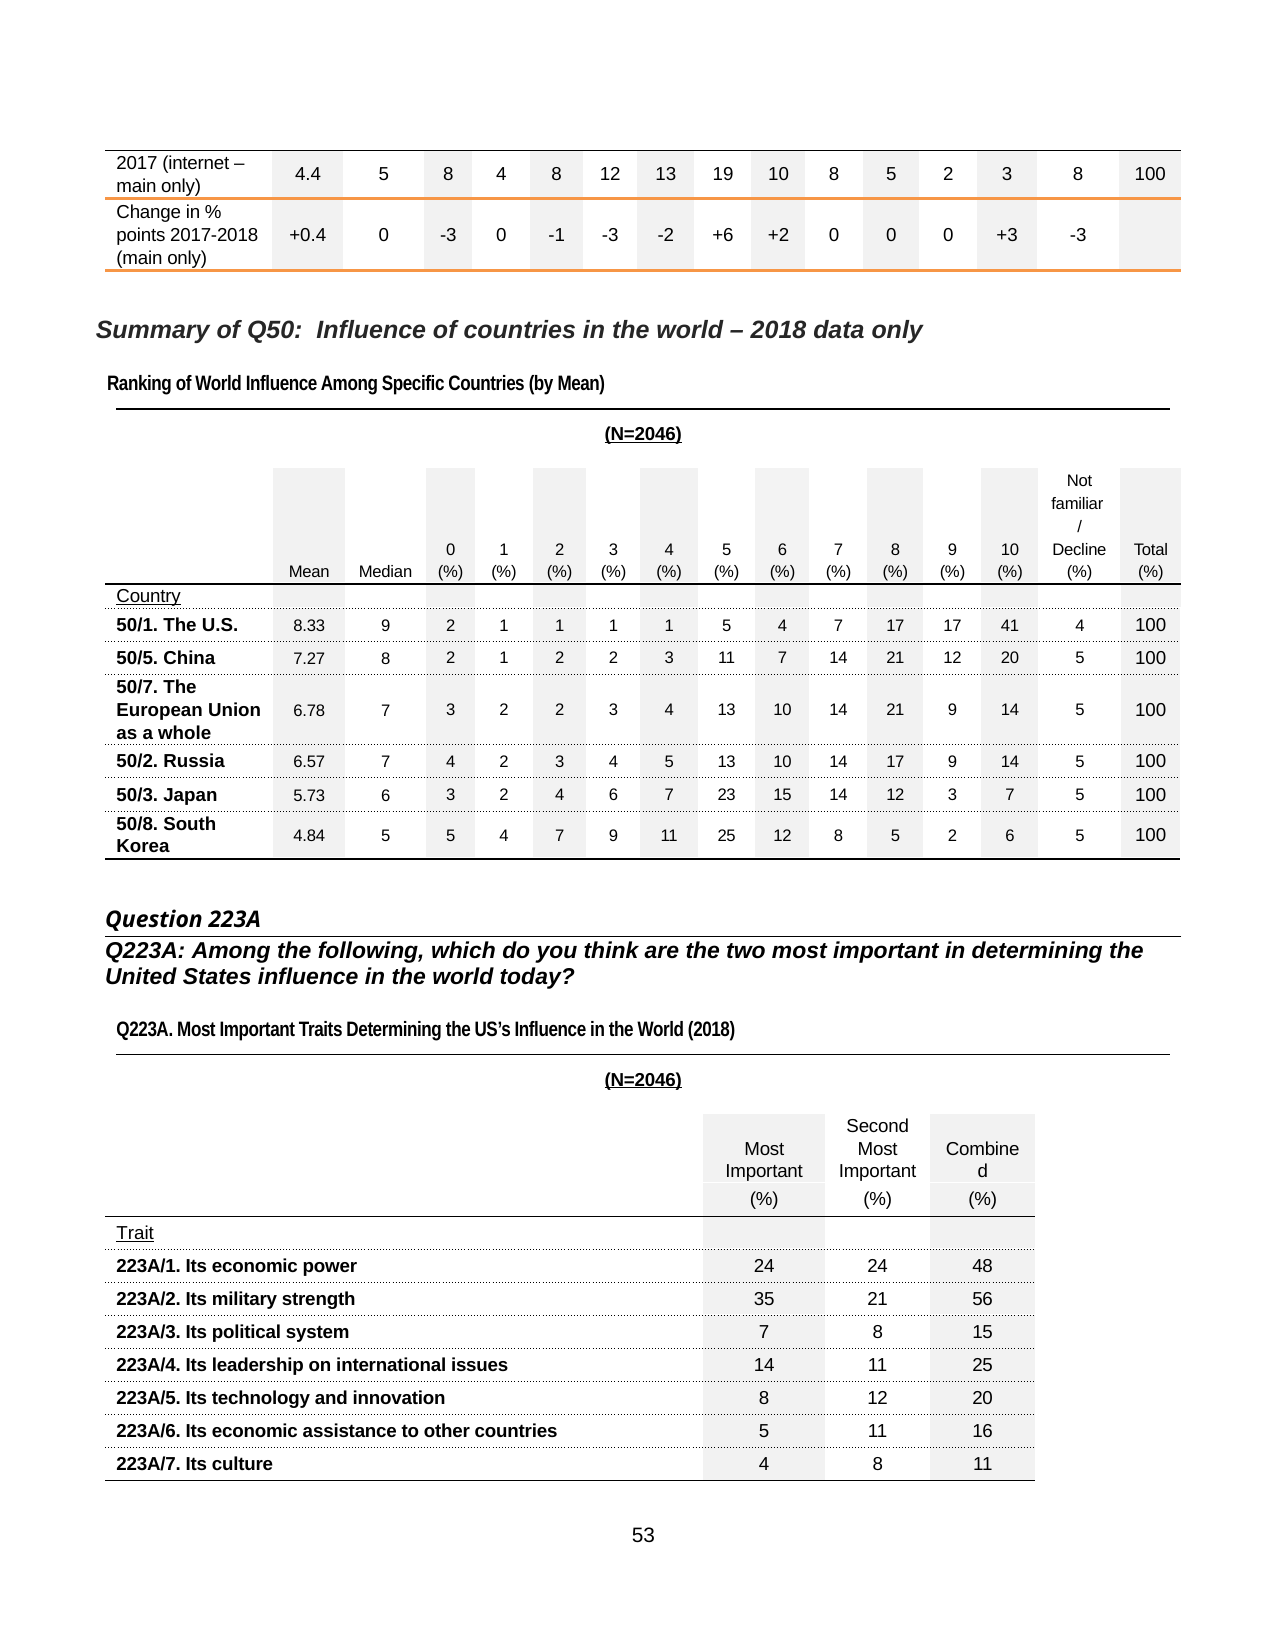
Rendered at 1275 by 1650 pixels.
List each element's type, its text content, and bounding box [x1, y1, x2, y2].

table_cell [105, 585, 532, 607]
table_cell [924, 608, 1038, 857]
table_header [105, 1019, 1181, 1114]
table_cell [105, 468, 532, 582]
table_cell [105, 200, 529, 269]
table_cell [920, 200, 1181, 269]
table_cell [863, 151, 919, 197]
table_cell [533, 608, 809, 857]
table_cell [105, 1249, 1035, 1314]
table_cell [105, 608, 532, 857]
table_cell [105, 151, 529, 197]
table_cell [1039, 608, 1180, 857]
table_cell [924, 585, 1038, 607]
text Summary of Q50: Influence of countries in the world – 2018 data only [96, 315, 1181, 344]
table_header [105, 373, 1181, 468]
subtitle Q223A: Among the following, which do you think are the two most important in determining the United States influence in the world today? [105, 937, 1181, 990]
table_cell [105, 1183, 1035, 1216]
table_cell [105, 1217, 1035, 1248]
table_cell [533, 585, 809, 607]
subtitle Question 223A [105, 903, 1181, 936]
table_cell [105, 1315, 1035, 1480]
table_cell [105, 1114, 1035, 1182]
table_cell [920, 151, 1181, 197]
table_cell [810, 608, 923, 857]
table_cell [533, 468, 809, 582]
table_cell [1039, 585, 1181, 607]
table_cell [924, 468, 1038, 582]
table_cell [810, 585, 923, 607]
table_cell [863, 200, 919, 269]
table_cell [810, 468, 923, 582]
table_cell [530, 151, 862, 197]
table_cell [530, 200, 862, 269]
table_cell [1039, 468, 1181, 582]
